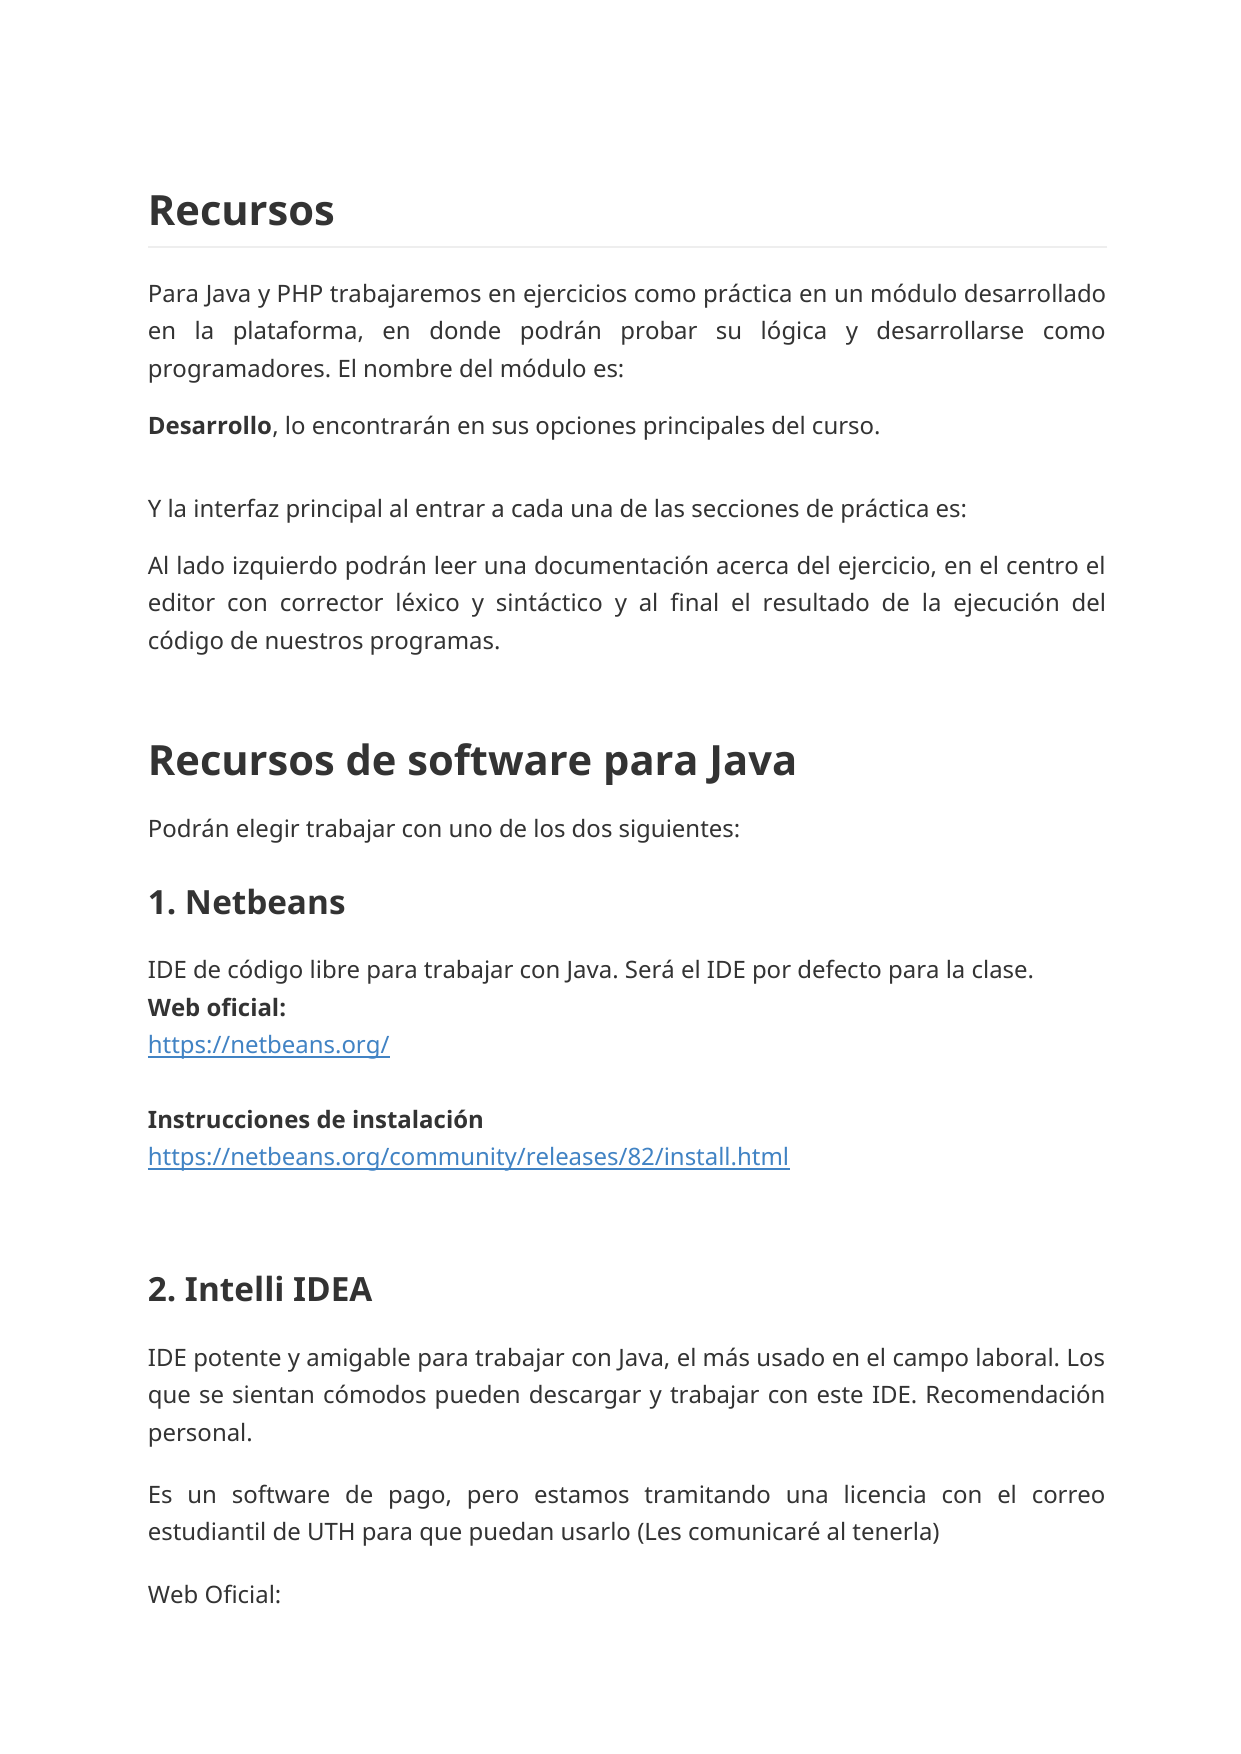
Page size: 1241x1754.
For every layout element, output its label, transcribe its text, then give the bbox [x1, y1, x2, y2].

text IDE potente y amigable para trabajar con Java, el más usado en el campo laboral. Los que se sientan cómodos pueden descargar y trabajar con este IDE. Recomendación personal. [148, 1341, 1107, 1448]
text Web Oficial: [148, 1577, 1107, 1610]
text Instrucciones de instalación [148, 1103, 1107, 1135]
text Web oficial: [148, 991, 1107, 1023]
subtitle 2. Intelli IDEA [148, 1266, 1107, 1311]
subtitle Recursos [148, 181, 1107, 246]
text https://netbeans.org/ [148, 1028, 1107, 1061]
text Y la interfaz principal al entrar a cada una de las secciones de práctica es: [148, 466, 1107, 524]
text Al lado izquierdo podrán leer una documentación acerca del ejercicio, en el centro el editor con corrector léxico y sintáctico y al final el resultado de la ejecución del código de nuestros programas. [148, 549, 1107, 656]
text IDE de código libre para trabajar con Java. Será el IDE por defecto para la clase. [148, 953, 1107, 986]
subtitle Recursos de software para Java [148, 731, 1107, 788]
text Es un software de pago, pero estamos tramitando una licencia con el correo estudiantil de UTH para que puedan usarlo (Les comunicaré al tenerla) [148, 1478, 1107, 1548]
subtitle 1. Netbeans [148, 879, 1107, 924]
text Podrán elegir trabajar con uno de los dos siguientes: [148, 812, 1107, 845]
text Desarrollo, lo encontrarán en sus opciones principales del curso. [148, 409, 1107, 442]
text https://netbeans.org/community/releases/82/install.html [148, 1140, 1107, 1173]
text Para Java y PHP trabajaremos en ejercicios como práctica en un módulo desarrollado en la plataforma, en donde podrán probar su lógica y desarrollarse como programadores. El nombre del módulo es: [148, 277, 1107, 384]
